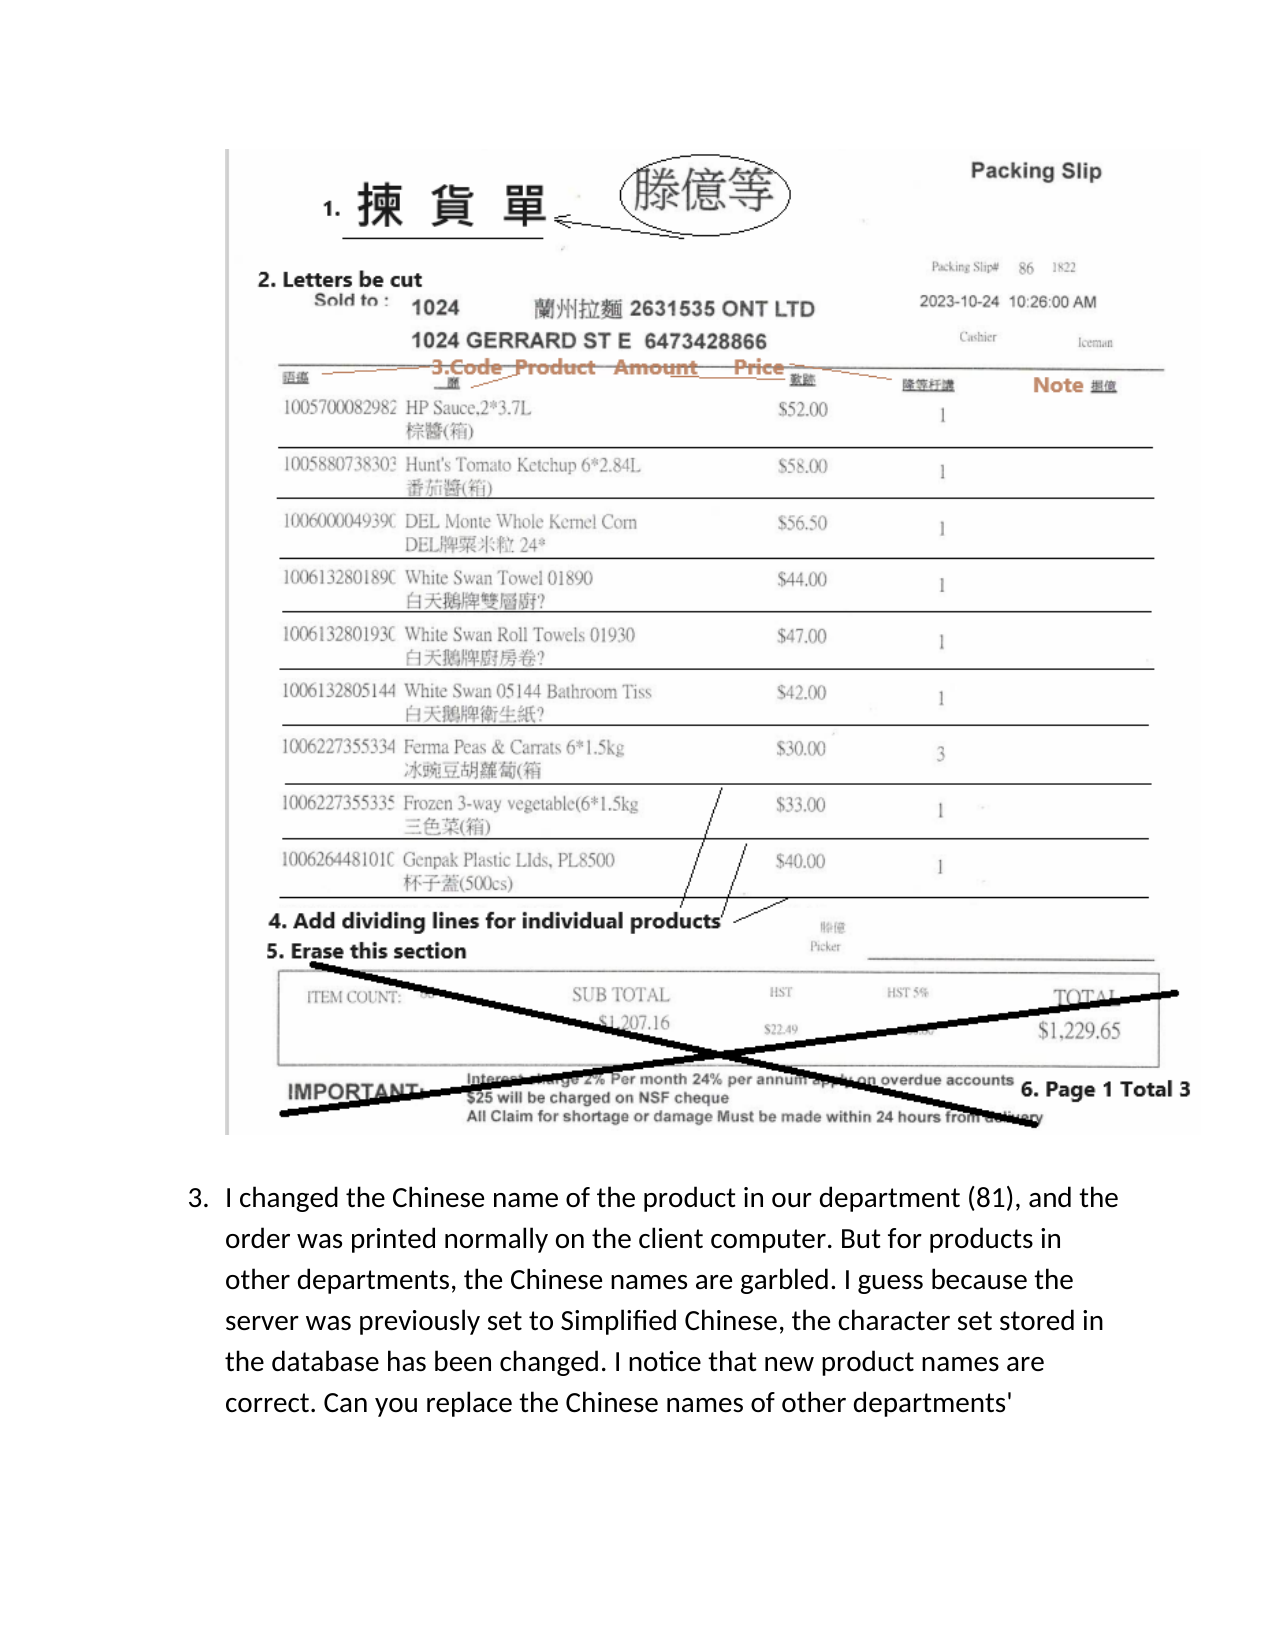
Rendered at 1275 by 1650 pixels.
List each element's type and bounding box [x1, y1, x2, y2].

list [187, 1179, 1125, 1420]
picture [225, 149, 1201, 1135]
